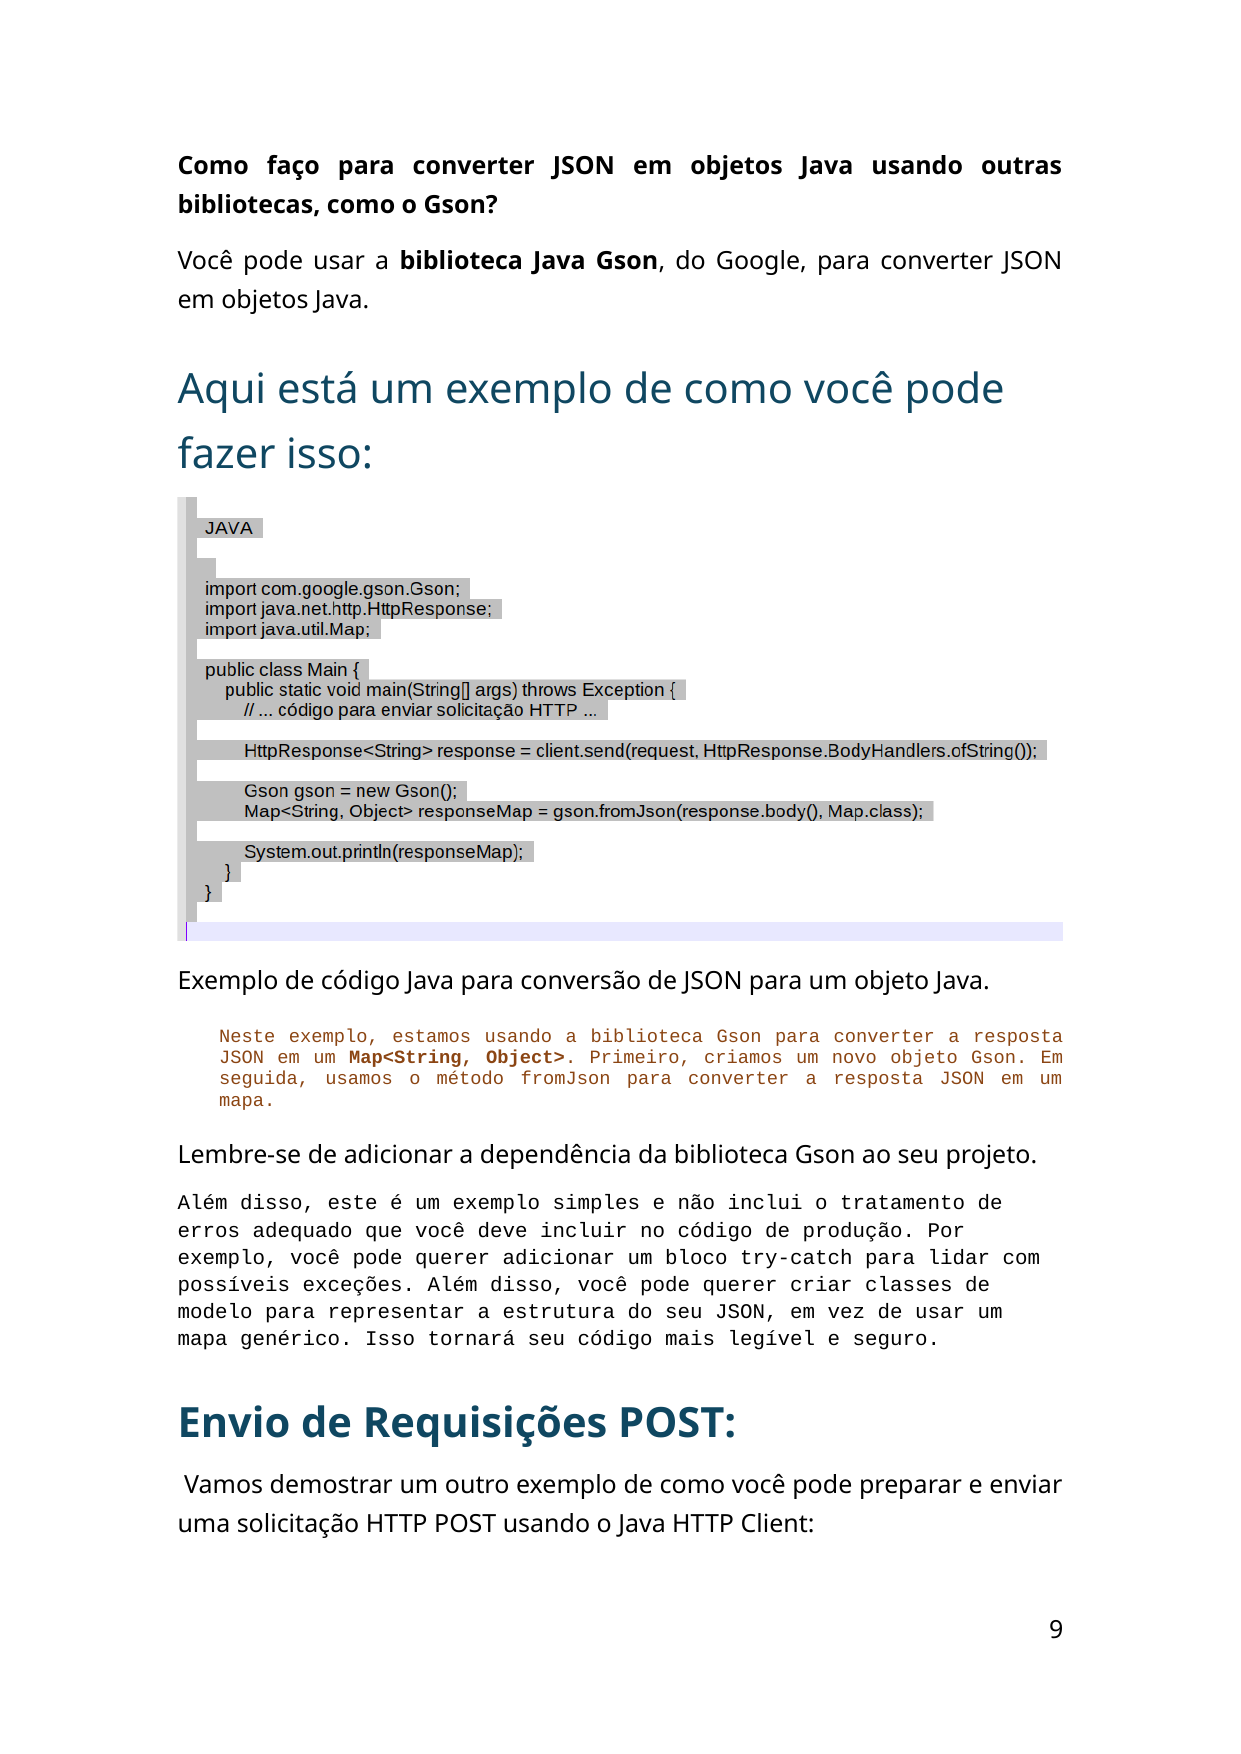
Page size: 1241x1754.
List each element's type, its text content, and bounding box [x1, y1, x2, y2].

text Lembre-se de adicionar a dependência da biblioteca Gson ao seu projeto. [177, 1137, 1063, 1171]
picture [177, 497, 1063, 941]
subtitle Envio de Requisições POST: [177, 1393, 1063, 1450]
text Como faço para converter JSON em objetos Java usando outras bibliotecas, como o Gson? [177, 148, 1063, 221]
subtitle Aqui está um exemplo de como você pode fazer isso: [177, 358, 1063, 480]
text Além disso, este é um exemplo simples e não inclui o tratamento de erros adequado que você deve incluir no código de produção. Por exemplo, você pode querer adicionar um bloco try-catch para lidar com possíveis exceções. Além disso, você pode querer criar classes de modelo para representar a estrutura do seu JSON, em vez de usar um mapa genérico. Isso tornará seu código mais legível e seguro. [177, 1192, 1063, 1352]
text Vamos demostrar um outro exemplo de como você pode preparar e enviar uma solicitação HTTP POST usando o Java HTTP Client: [177, 1467, 1063, 1540]
text Você pode usar a biblioteca Java Gson, do Google, para converter JSON em objetos Java. [177, 243, 1063, 316]
text Exemplo de código Java para conversão de JSON para um objeto Java. [177, 962, 1063, 996]
text Neste exemplo, estamos usando a biblioteca Gson para converter a resposta JSON em um Map<String, Object>. Primeiro, criamos um novo objeto Gson. Em seguida, usamos o método fromJson para converter a resposta JSON em um mapa. [219, 1027, 1063, 1112]
